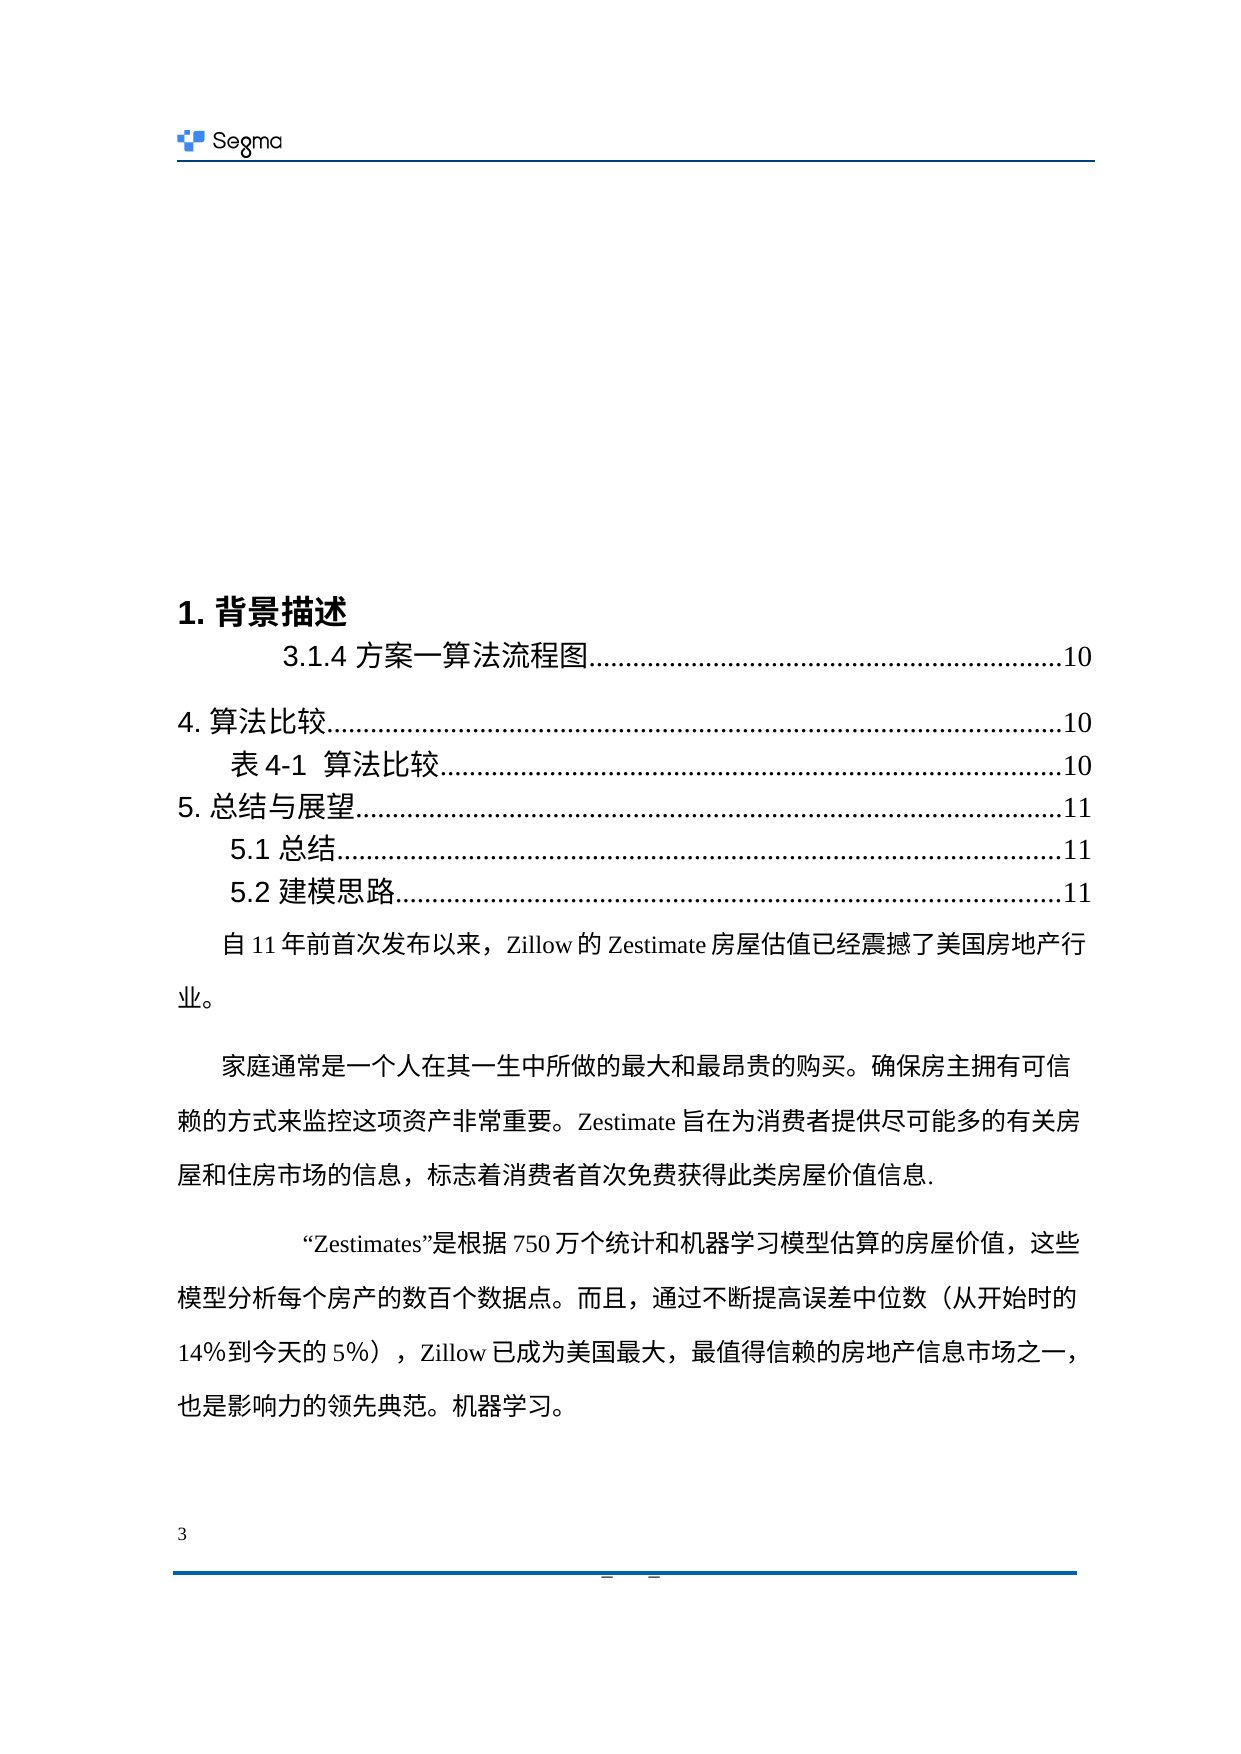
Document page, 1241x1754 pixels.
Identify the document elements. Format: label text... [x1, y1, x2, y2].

picture [177, 130, 282, 158]
text “Zestimates”是根据750万个统计和机器学习模型估算的房屋价值，这些模型分析每个房产的数百个数据点。而且，通过不断提高误差中位数（从开始时的14％到今天的5％），Zillow已成为美国最大，最值得信赖的房地产信息市场之一，也是影响力的领先典范。机器学习。 [177, 1224, 1092, 1423]
text 自11年前首次发布以来，Zillow的Zestimate房屋估值已经震撼了美国房地产行业。 [177, 924, 1092, 1015]
text 1. 背景描述 [177, 591, 1092, 633]
text 家庭通常是一个人在其一生中所做的最大和最昂贵的购买。确保房主拥有可信赖的方式来监控这项资产非常重要。Zestimate旨在为消费者提供尽可能多的有关房屋和住房市场的信息，标志着消费者首次免费获得此类房屋价值信息. [177, 1047, 1092, 1192]
